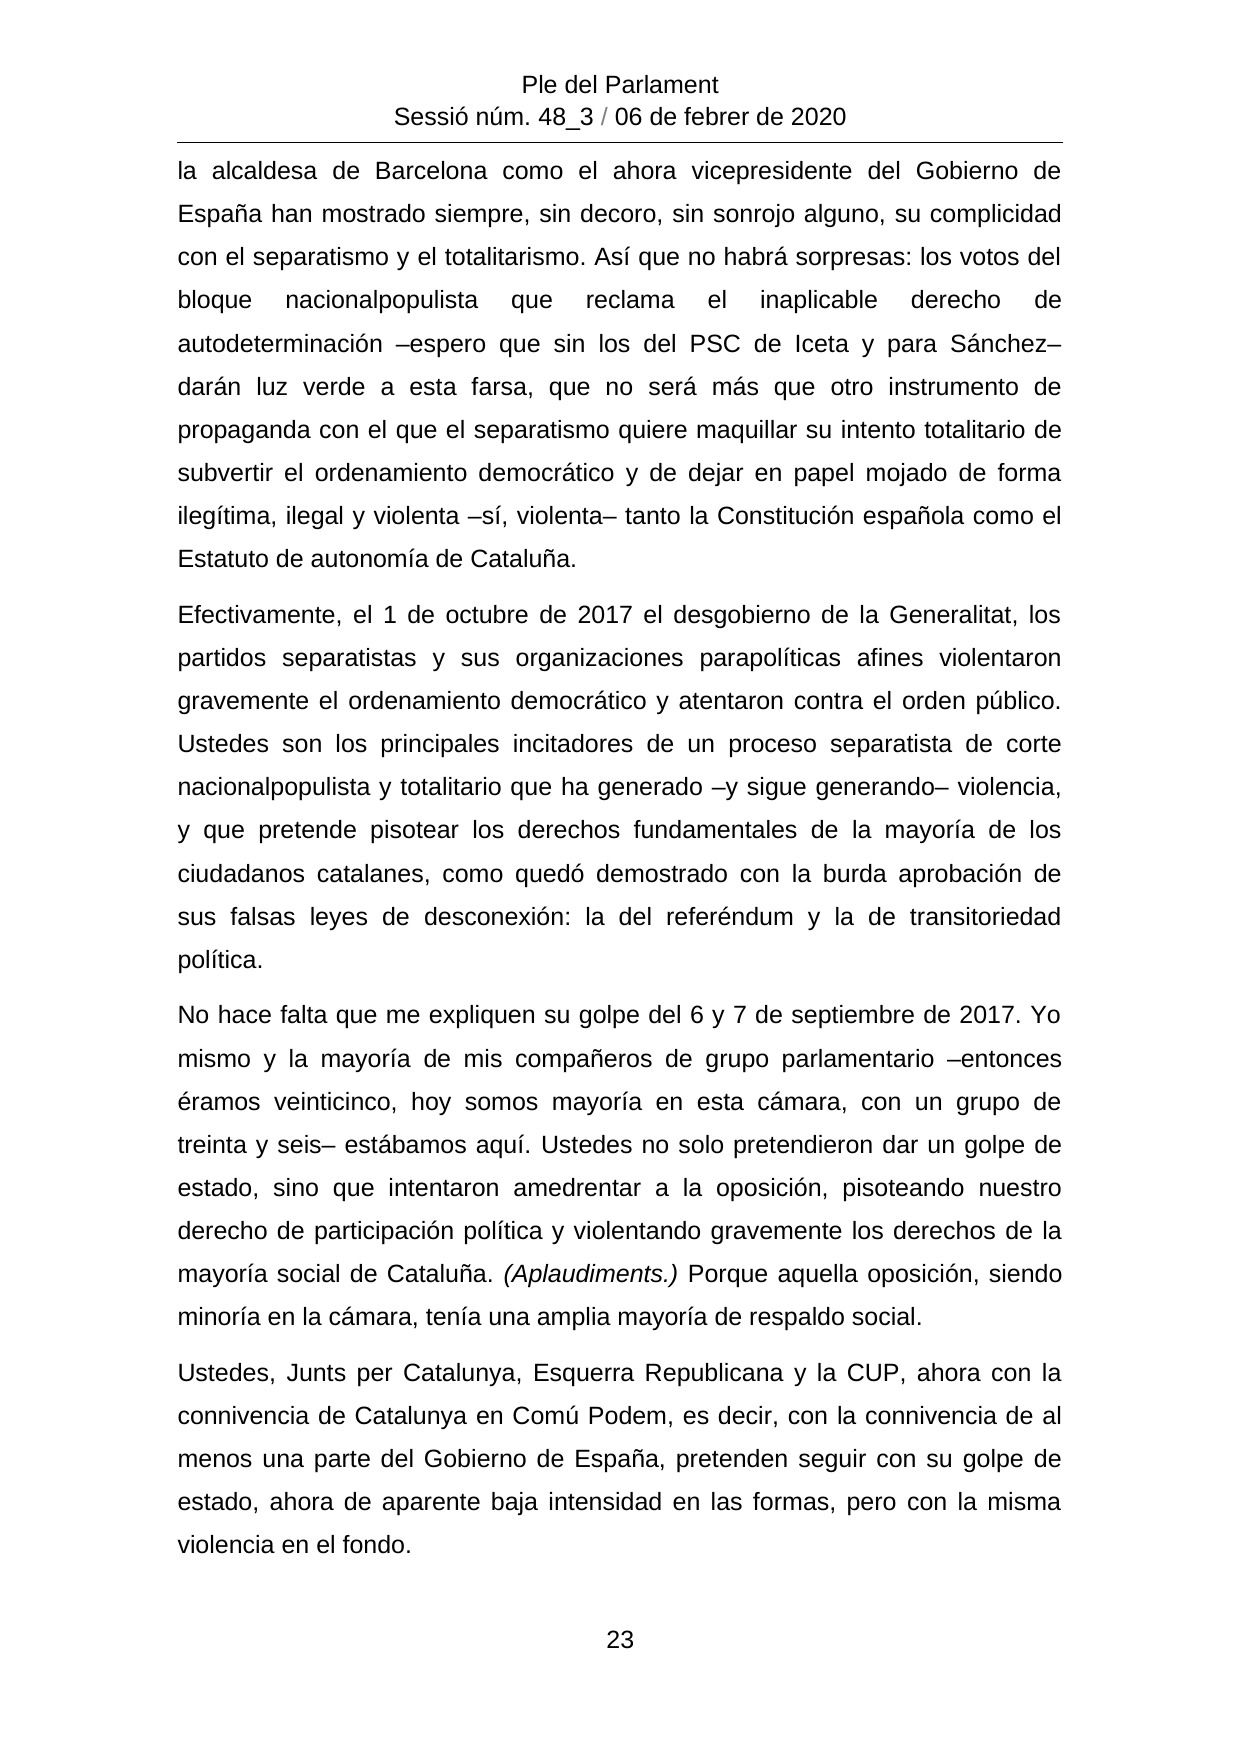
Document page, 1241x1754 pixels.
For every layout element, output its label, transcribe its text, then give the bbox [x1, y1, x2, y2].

text Ustedes, Junts per Catalunya, Esquerra Republicana y la CUP, ahora con la connivencia de Catalunya en Comú Podem, es decir, con la connivencia de al menos una parte del Gobierno de España, pretenden seguir con su golpe de estado, ahora de aparente baja intensidad en las formas, pero con la misma violencia en el fondo. [177, 1358, 1063, 1559]
text Efectivamente, el 1 de octubre de 2017 el desgobierno de la Generalitat, los partidos separatistas y sus organizaciones parapolíticas afines violentaron gravemente el ordenamiento democrático y atentaron contra el orden público. Ustedes son los principales incitadores de un proceso separatista de corte nacionalpopulista y totalitario que ha generado –y sigue generando– violencia, y que pretende pisotear los derechos fundamentales de la mayoría de los ciudadanos catalanes, como quedó demostrado con la burda aprobación de sus falsas leyes de desconexión: la del referéndum y la de transitoriedad política. [177, 600, 1063, 973]
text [177, 156, 1063, 573]
text No hace falta que me expliquen su golpe del 6 y 7 de septiembre de 2017. Yo mismo y la mayoría de mis compañeros de grupo parlamentario –entonces éramos veinticinco, hoy somos mayoría en esta cámara, con un grupo de treinta y seis– estábamos aquí. Ustedes no solo pretendieron dar un golpe de estado, sino que intentaron amedrentar a la oposición, pisoteando nuestro derecho de participación política y violentando gravemente los derechos de la mayoría social de Cataluña. (Aplaudiments.) Porque aquella oposición, siendo minoría en la cámara, tenía una amplia mayoría de respaldo social. [177, 1000, 1063, 1331]
